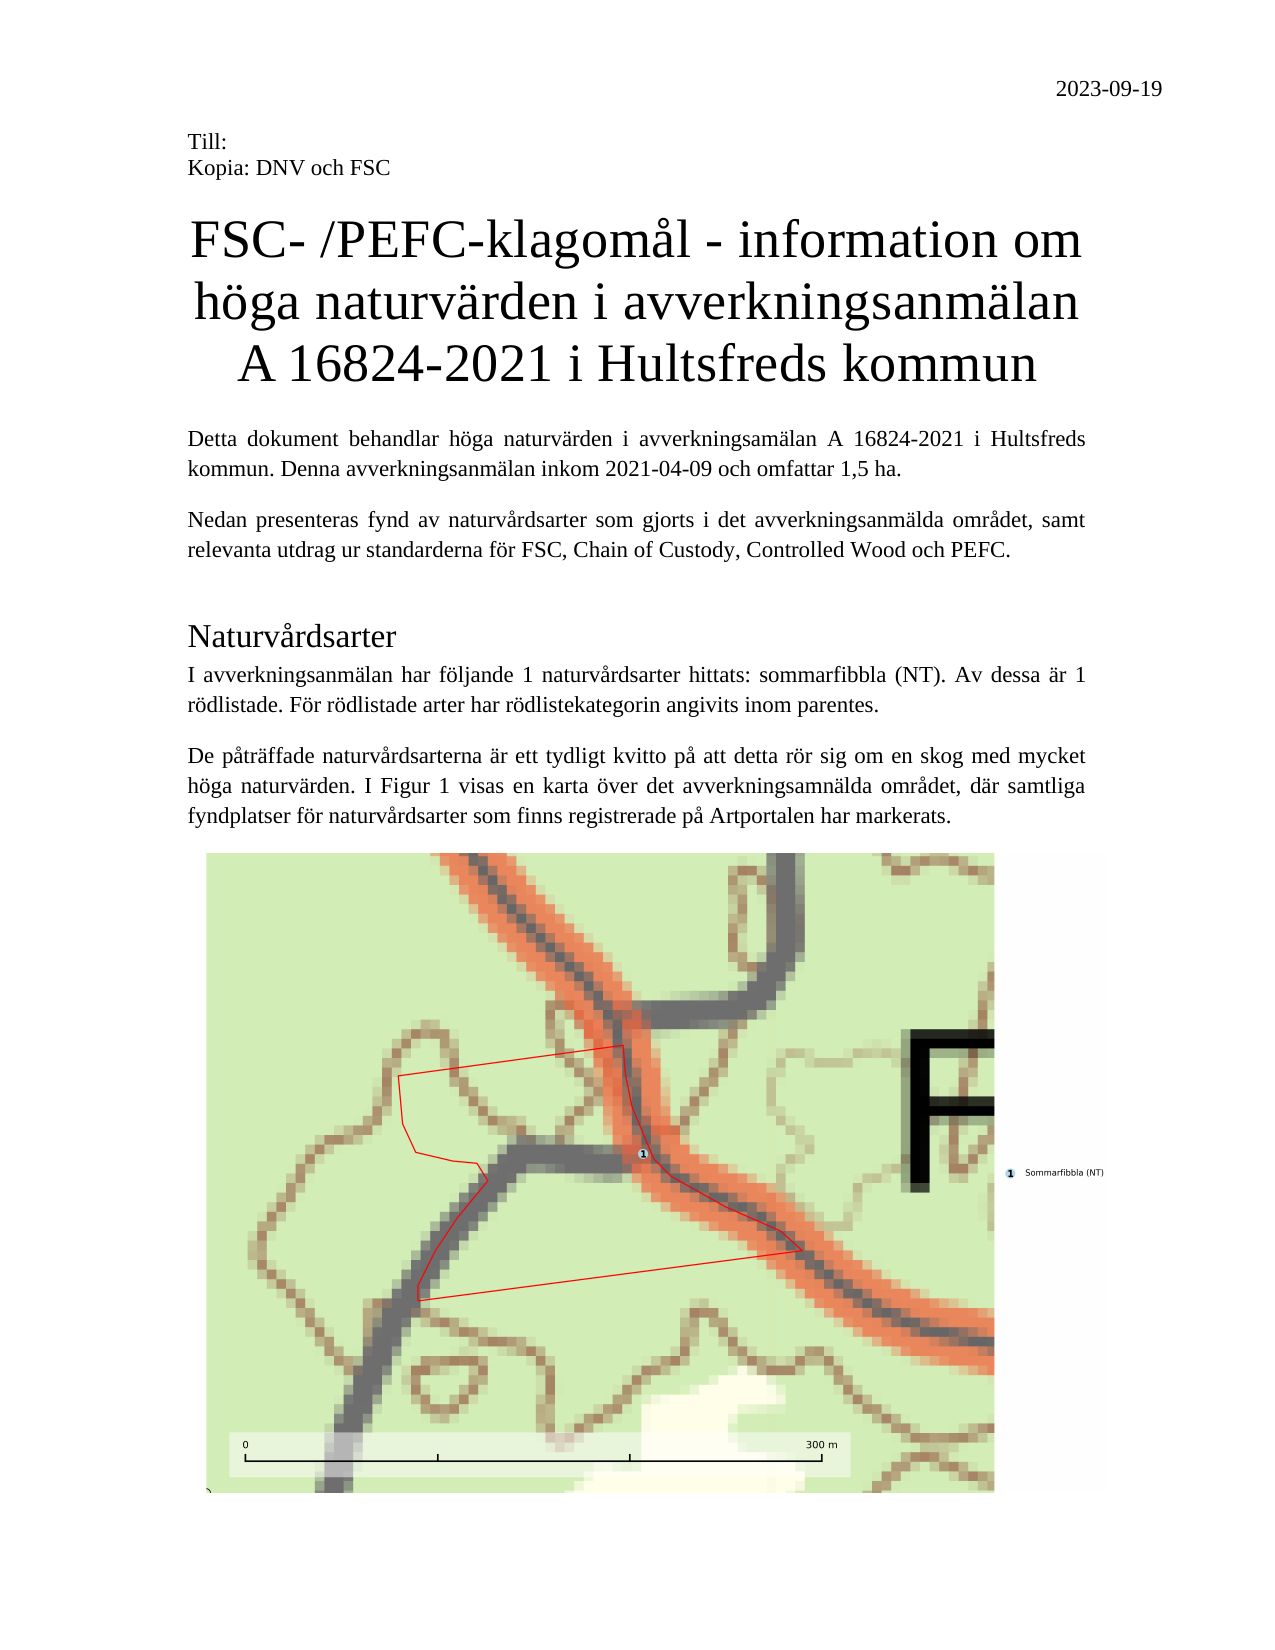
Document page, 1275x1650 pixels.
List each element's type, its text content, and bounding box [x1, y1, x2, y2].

text Detta dokument behandlar höga naturvärden i avverkningsamälan A 16824-2021 i Hultsfreds kommun. Denna avverkningsanmälan inkom 2021-04-09 och omfattar 1,5 ha. [187, 425, 1087, 481]
text I avverkningsanmälan har följande 1 naturvårdsarter hittats: sommarfibbla (NT). Av dessa är 1 rödlistade. För rödlistade arter har rödlistekategorin angivits inom parentes. [187, 661, 1087, 717]
text De påträffade naturvårdsarterna är ett tydligt kvitto på att detta rör sig om en skog med mycket höga naturvärden. I Figur 1 visas en karta över det avverkningsamnälda området, där samtliga fyndplatser för naturvårdsarter som finns registrerade på Artportalen har markerats. [187, 742, 1087, 829]
title FSC- /PEFC-klagomål - information om höga naturvärden i avverkningsanmälan A 16824-2021 i Hultsfreds kommun [187, 207, 1087, 394]
text Nedan presenteras fynd av naturvårdsarter som gjorts i det avverkningsanmälda området, samt relevanta utdrag ur standarderna för FSC, Chain of Custody, Controlled Wood och PEFC. [187, 506, 1087, 563]
subtitle Naturvårdsarter [187, 617, 1087, 655]
picture [206, 853, 1107, 1493]
